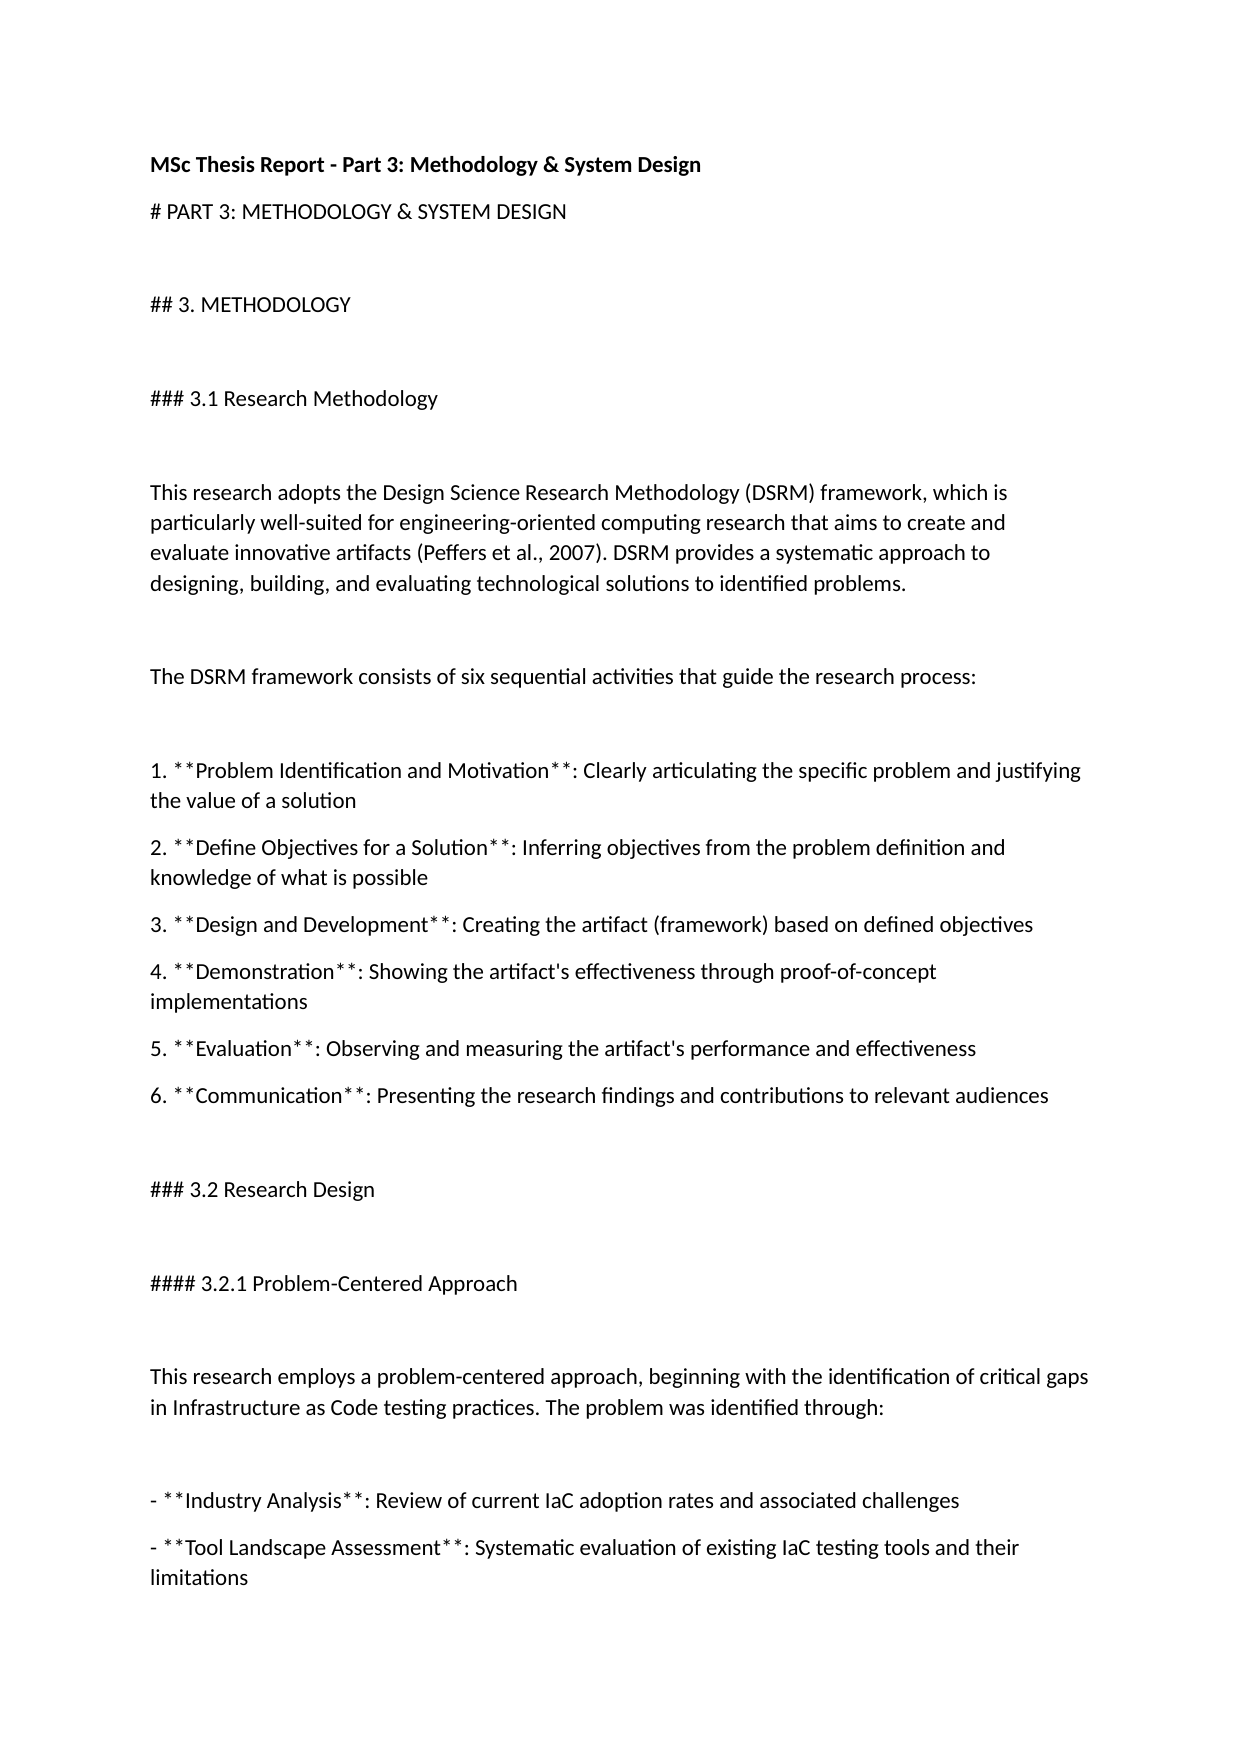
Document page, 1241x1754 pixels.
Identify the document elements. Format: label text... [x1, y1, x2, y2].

text 1. **Problem Identification and Motivation**: Clearly articulating the specific problem and justifying the value of a solution [150, 756, 1090, 814]
text ### 3.2 Research Design [150, 1175, 1090, 1203]
text The DSRM framework consists of six sequential activities that guide the research process: [150, 662, 1090, 691]
text #### 3.2.1 Problem-Centered Approach [150, 1269, 1090, 1297]
text # PART 3: METHODOLOGY & SYSTEM DESIGN [150, 197, 1090, 225]
text - **Industry Analysis**: Review of current IaC adoption rates and associated challenges [150, 1486, 1090, 1514]
text 5. **Evaluation**: Observing and measuring the artifact's performance and effectiveness [150, 1034, 1090, 1062]
text 4. **Demonstration**: Showing the artifact's effectiveness through proof-of-concept implementations [150, 957, 1090, 1016]
text This research adopts the Design Science Research Methodology (DSRM) framework, which is particularly well-suited for engineering-oriented computing research that aims to create and evaluate innovative artifacts (Peffers et al., 2007). DSRM provides a systematic approach to designing, building, and evaluating technological solutions to identified problems. [150, 478, 1090, 597]
text This research employs a problem-centered approach, beginning with the identification of critical gaps in Infrastructure as Code testing practices. The problem was identified through: [150, 1362, 1090, 1421]
text - **Tool Landscape Assessment**: Systematic evaluation of existing IaC testing tools and their limitations [150, 1533, 1090, 1592]
text ## 3. METHODOLOGY [150, 291, 1090, 319]
text 3. **Design and Development**: Creating the artifact (framework) based on defined objectives [150, 910, 1090, 938]
text MSc Thesis Report - Part 3: Methodology & System Design [150, 150, 1090, 178]
text 6. **Communication**: Presenting the research findings and contributions to relevant audiences [150, 1081, 1090, 1109]
text 2. **Define Objectives for a Solution**: Inferring objectives from the problem definition and knowledge of what is possible [150, 833, 1090, 892]
text ### 3.1 Research Methodology [150, 384, 1090, 412]
